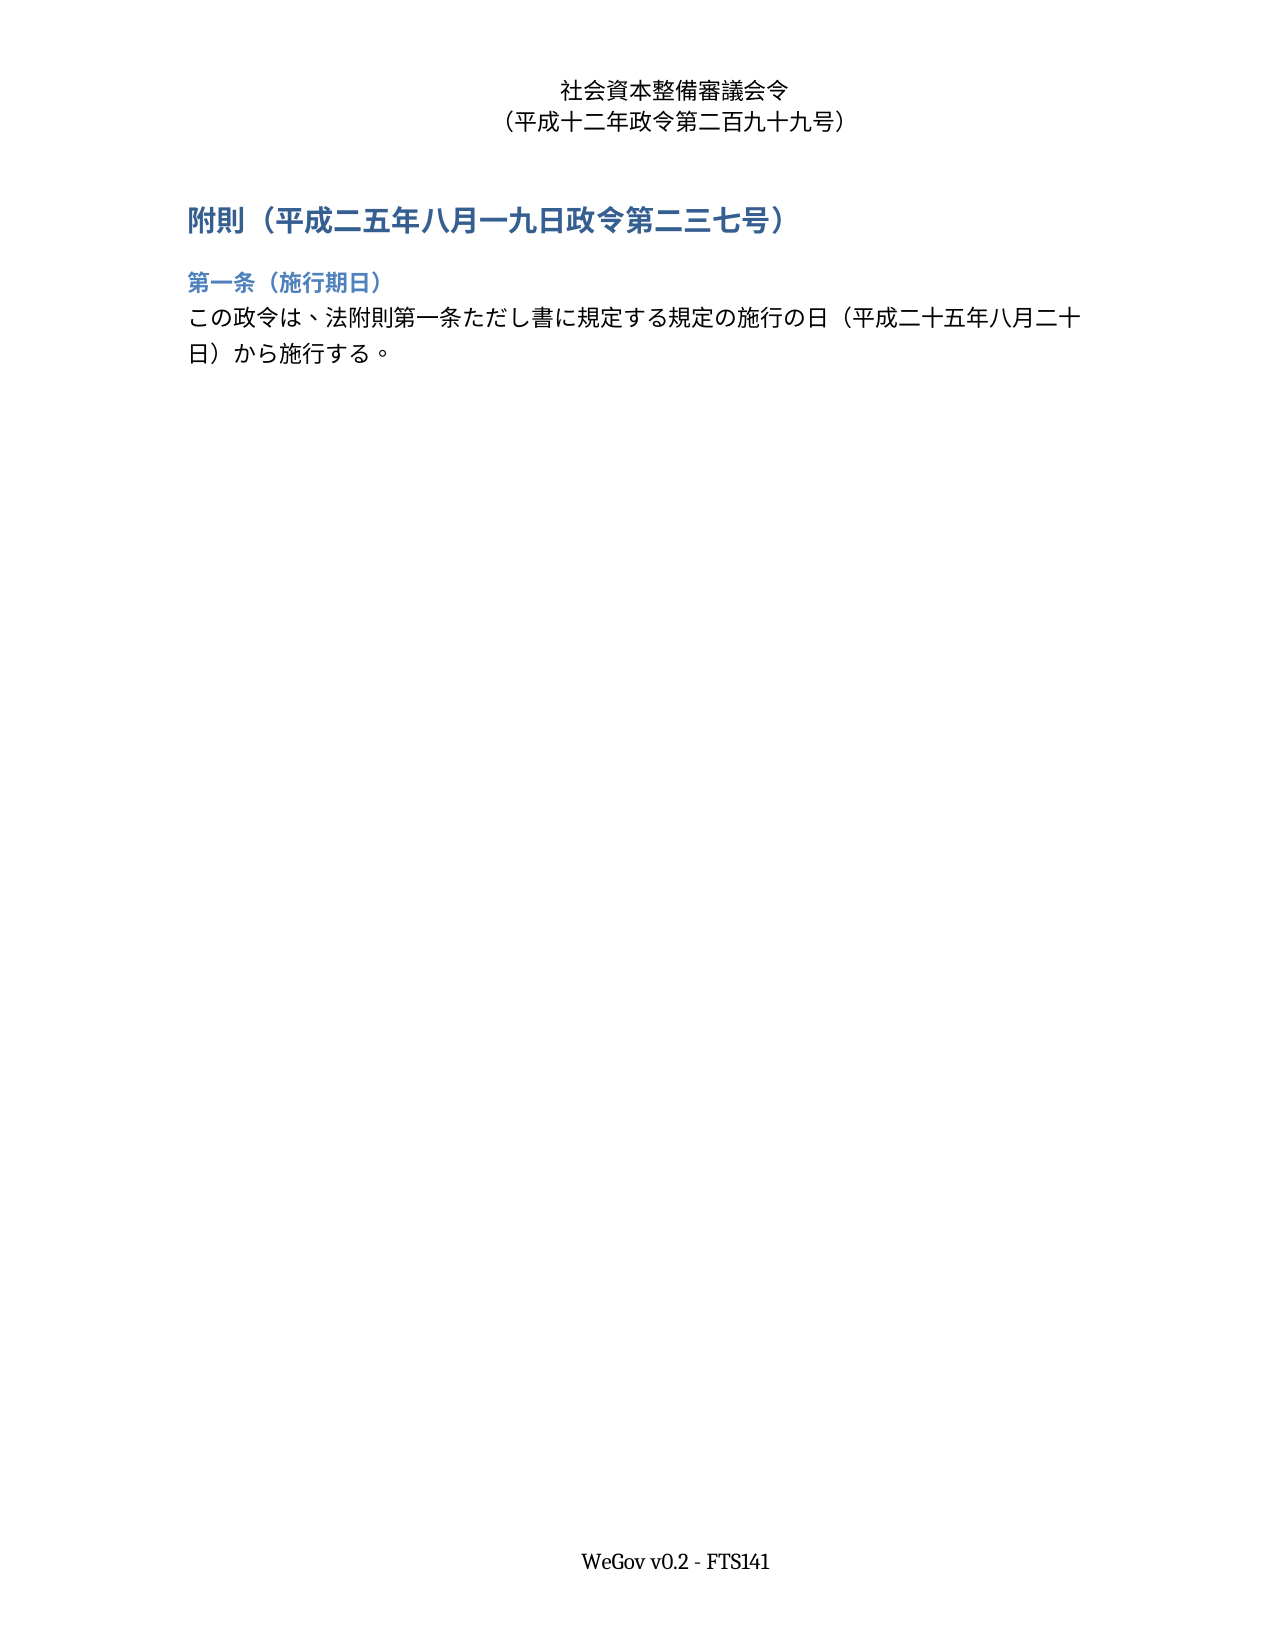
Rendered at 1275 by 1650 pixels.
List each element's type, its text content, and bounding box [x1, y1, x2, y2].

subtitle 附則（平成二五年八月一九日政令第二三七号） [187, 200, 1087, 240]
text この政令は、法附則第一条ただし書に規定する規定の施行の日（平成二十五年八月二十日）から施行する。 [187, 302, 1087, 369]
subtitle 第一条（施行期日） [187, 266, 1087, 298]
